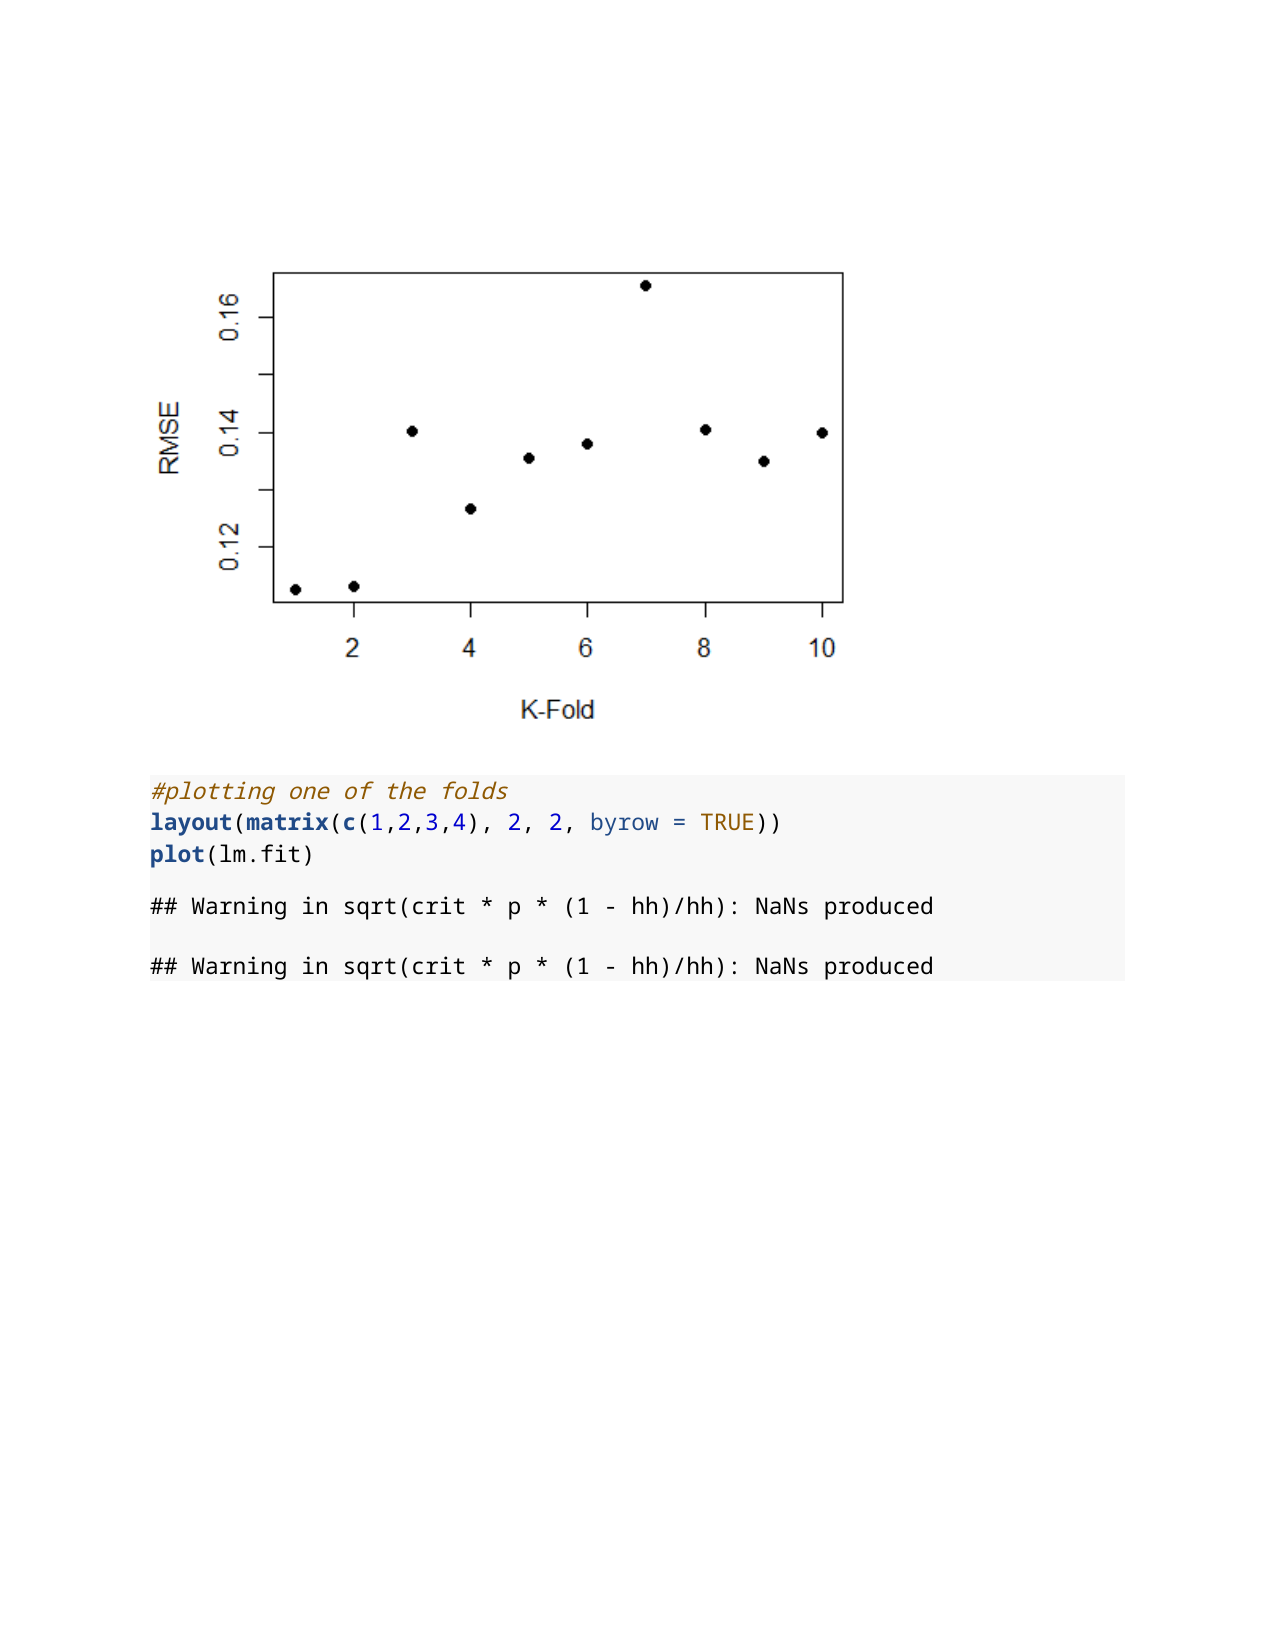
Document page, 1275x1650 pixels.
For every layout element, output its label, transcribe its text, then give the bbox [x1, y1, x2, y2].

text #plotting one of the folds layout(matrix(c(1,2,3,4), 2, 2, byrow = TRUE)) plot(lm.fit) [150, 775, 1125, 869]
text ## Warning in sqrt(crit * p * (1 - hh)/hh): NaNs produced ## Warning in sqrt(crit * p * (1 - hh)/hh): NaNs produced [150, 889, 1125, 981]
picture [150, 150, 907, 757]
